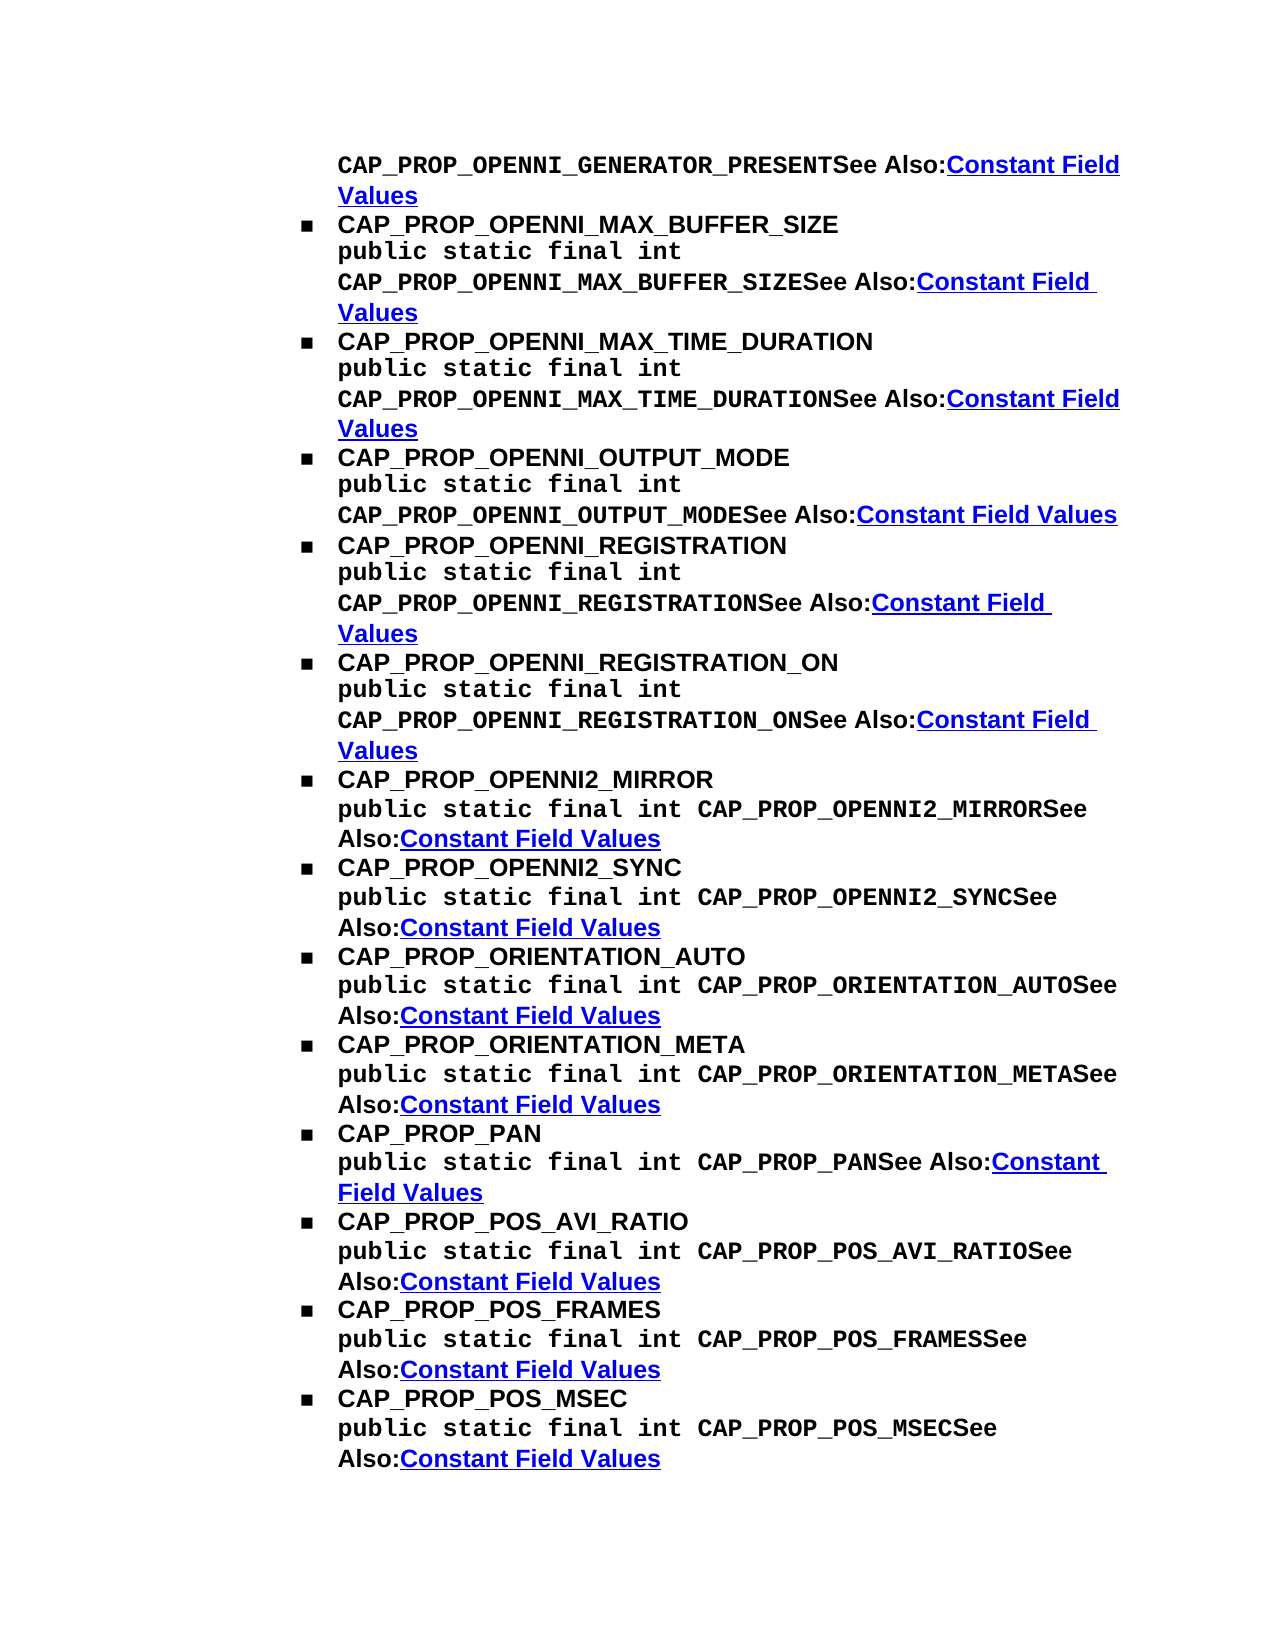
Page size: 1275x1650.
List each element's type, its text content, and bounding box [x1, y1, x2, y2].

subtitle CAP_PROP_OPENNI_MAX_BUFFER_SIZE public static final int CAP_PROP_OPENNI_MAX_BUFFER_SIZESee Also:Constant Field Values [300, 210, 1125, 326]
subtitle CAP_PROP_ORIENTATION_AUTO public static final int CAP_PROP_ORIENTATION_AUTOSee Also:Constant Field Values [300, 942, 1125, 1030]
subtitle CAP_PROP_ORIENTATION_META public static final int CAP_PROP_ORIENTATION_METASee Also:Constant Field Values [300, 1030, 1125, 1118]
subtitle CAP_PROP_OPENNI_REGISTRATION_ON public static final int CAP_PROP_OPENNI_REGISTRATION_ONSee Also:Constant Field Values [300, 648, 1125, 765]
subtitle CAP_PROP_OPENNI2_SYNC public static final int CAP_PROP_OPENNI2_SYNCSee Also:Constant Field Values [300, 853, 1125, 942]
subtitle CAP_PROP_POS_AVI_RATIO public static final int CAP_PROP_POS_AVI_RATIOSee Also:Constant Field Values [300, 1207, 1125, 1295]
subtitle CAP_PROP_OPENNI_OUTPUT_MODE public static final int CAP_PROP_OPENNI_OUTPUT_MODESee Also:Constant Field Values [300, 443, 1125, 531]
subtitle CAP_PROP_PAN public static final int CAP_PROP_PANSee Also:Constant Field Values [300, 1118, 1125, 1207]
subtitle CAP_PROP_OPENNI_MAX_TIME_DURATION public static final int CAP_PROP_OPENNI_MAX_TIME_DURATIONSee Also:Constant Field Values [300, 326, 1125, 443]
subtitle CAP_PROP_POS_FRAMES public static final int CAP_PROP_POS_FRAMESSee Also:Constant Field Values [300, 1295, 1125, 1384]
subtitle CAP_PROP_OPENNI2_MIRROR public static final int CAP_PROP_OPENNI2_MIRRORSee Also:Constant Field Values [300, 765, 1125, 853]
subtitle CAP_PROP_POS_MSEC public static final int CAP_PROP_POS_MSECSee Also:Constant Field Values [300, 1384, 1125, 1472]
subtitle CAP_PROP_OPENNI_REGISTRATION public static final int CAP_PROP_OPENNI_REGISTRATIONSee Also:Constant Field Values [300, 531, 1125, 648]
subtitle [300, 150, 1125, 210]
